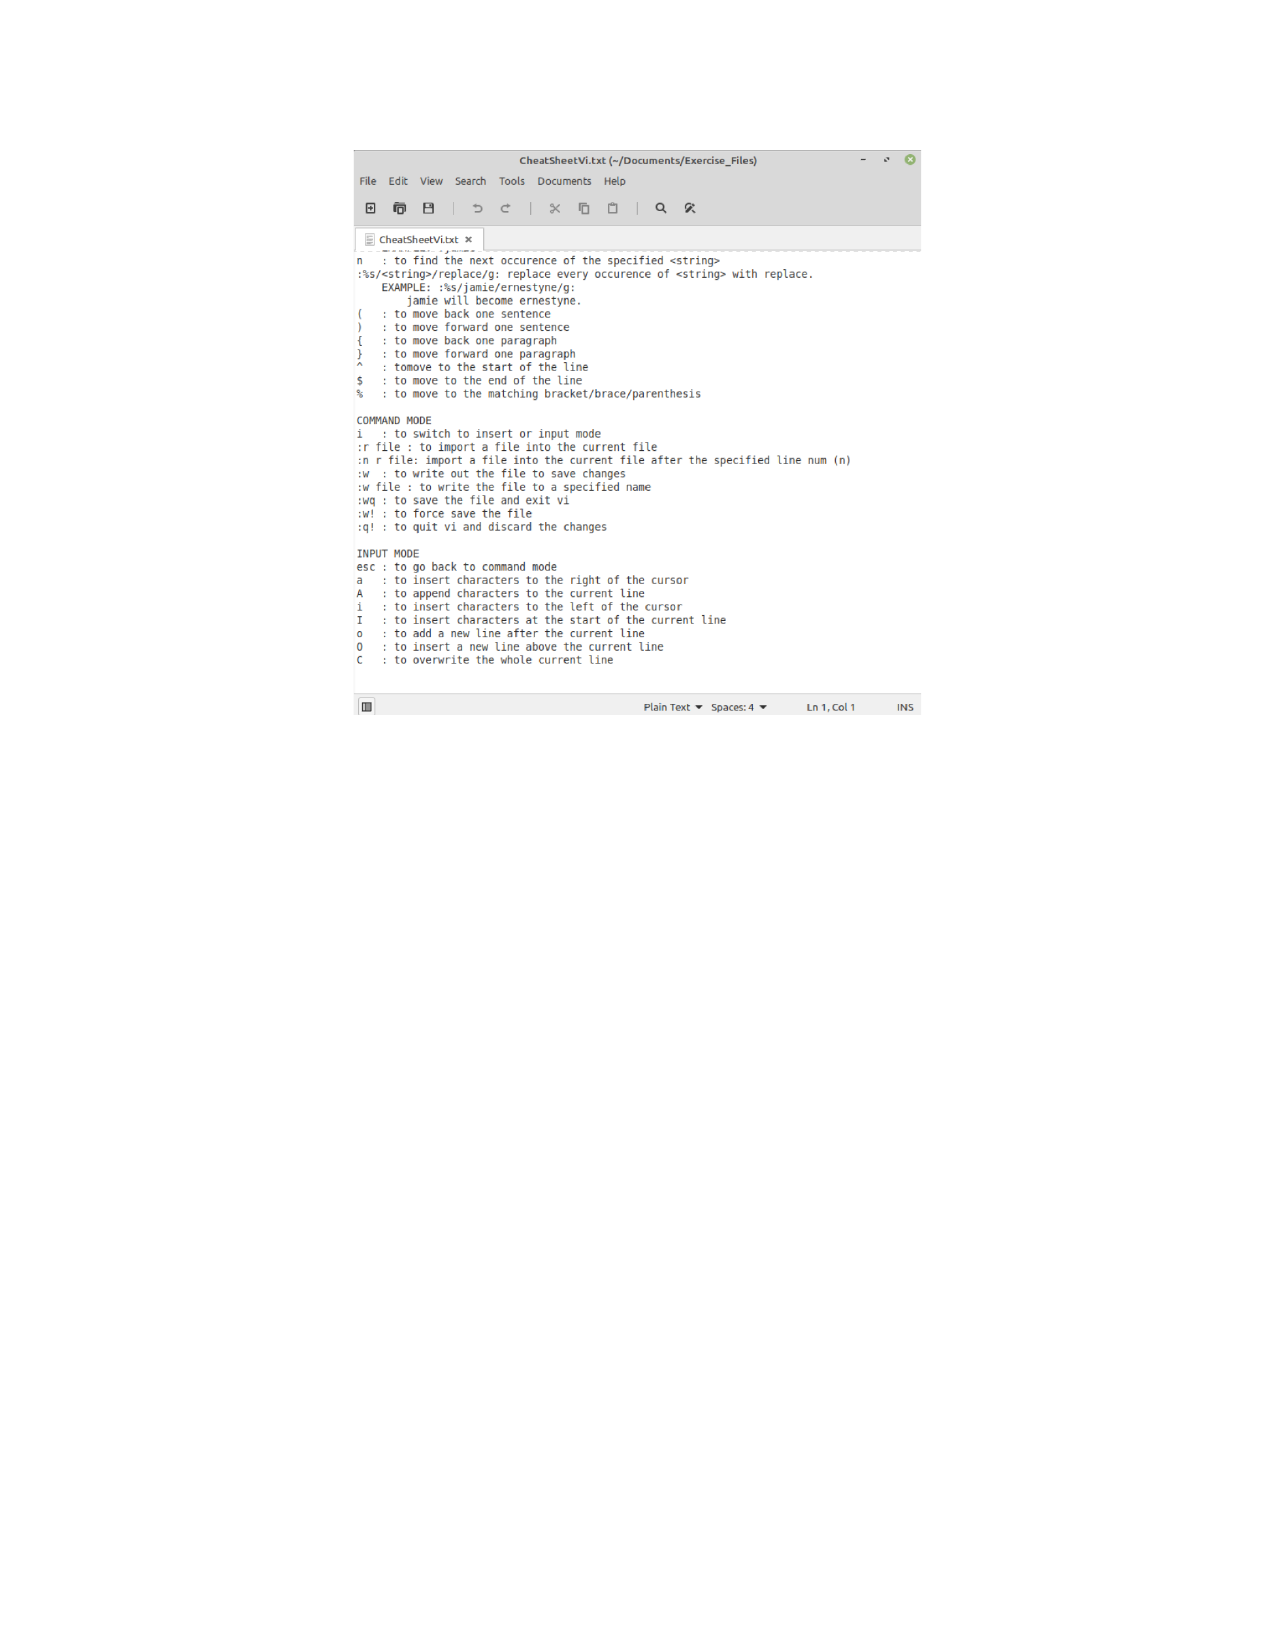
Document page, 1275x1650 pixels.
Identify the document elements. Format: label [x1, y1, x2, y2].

picture [353, 150, 922, 715]
